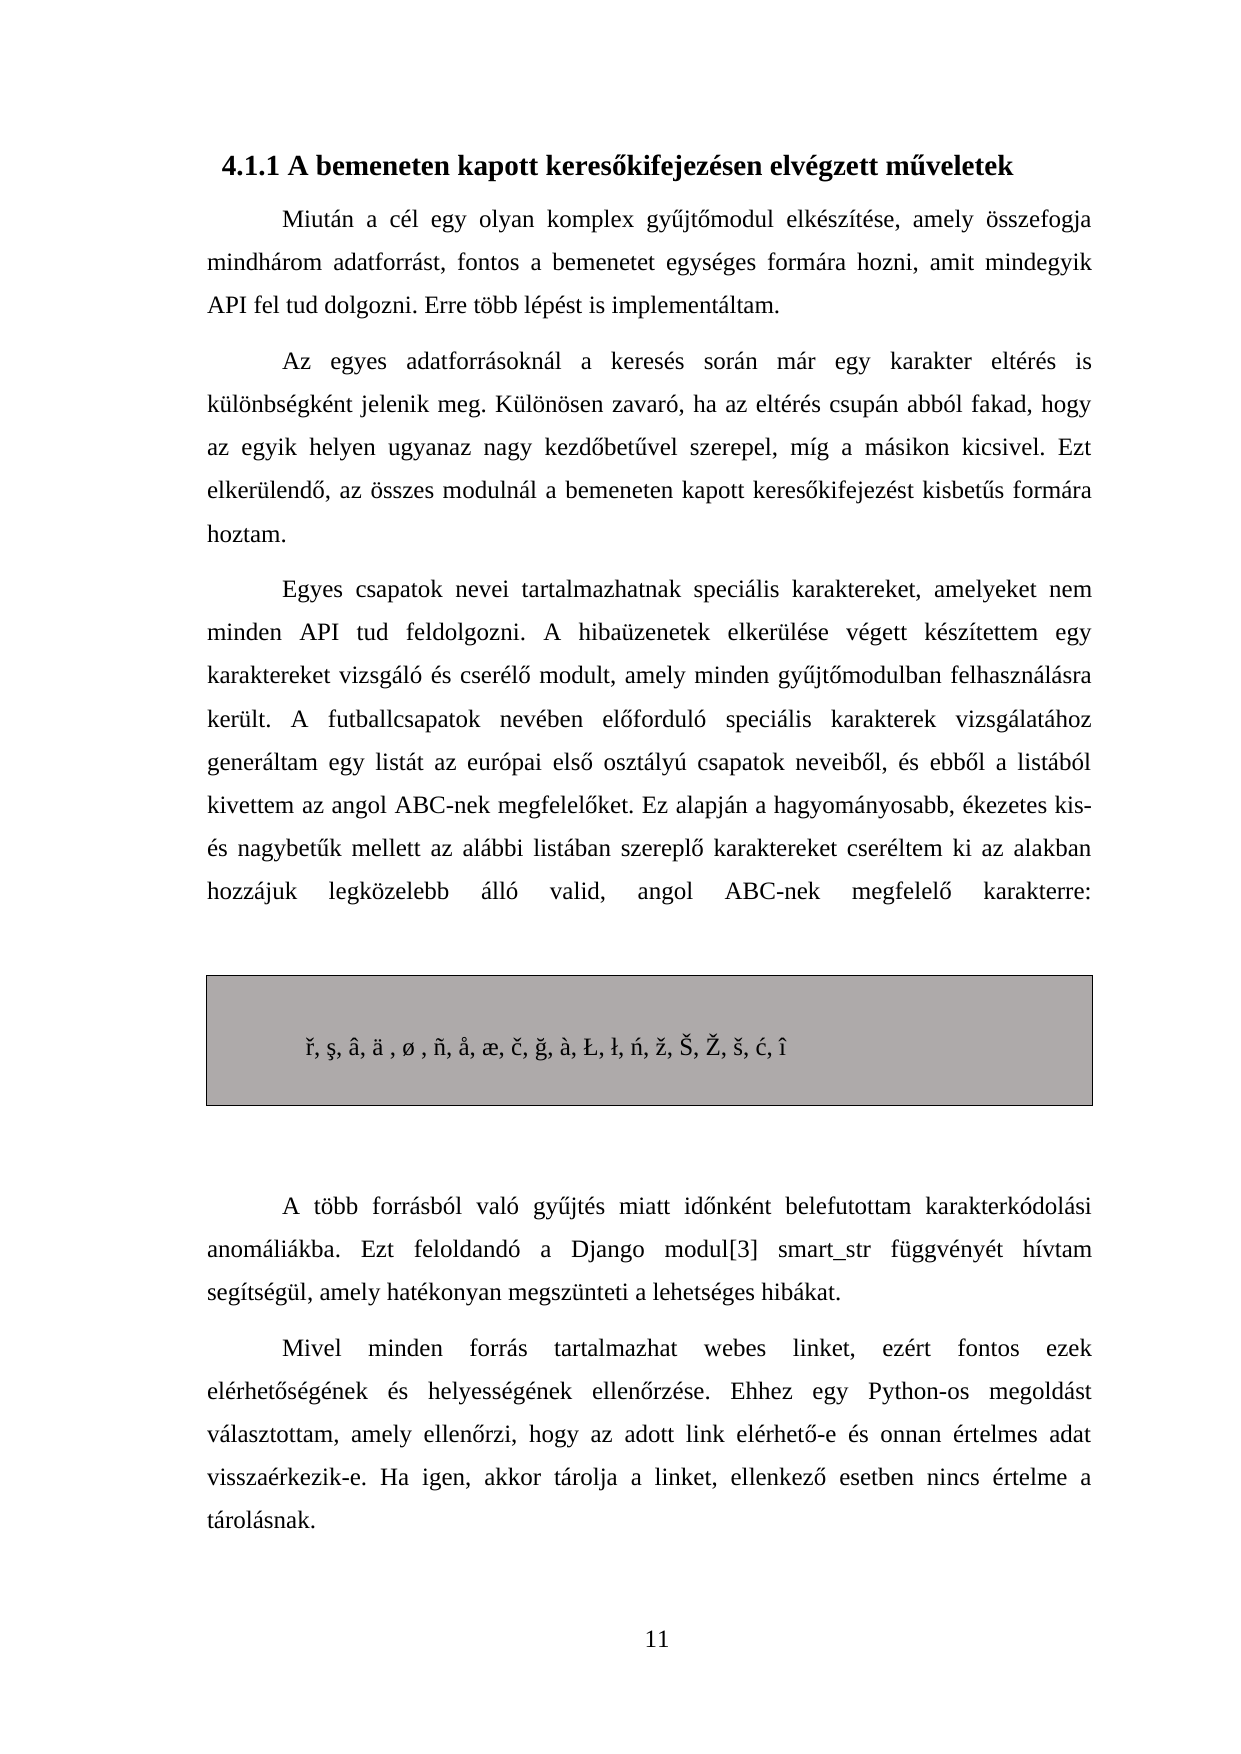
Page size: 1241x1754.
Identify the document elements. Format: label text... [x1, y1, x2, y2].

text Miután a cél egy olyan komplex gyűjtőmodul elkészítése, amely összefogja mindhárom adatforrást, fontos a bemenetet egységes formára hozni, amit mindegyik API fel tud dolgozni. Erre több lépést is implementáltam. [207, 204, 1092, 319]
text A több forrásból való gyűjtés miatt időnként belefutottam karakterkódolási anomáliákba. Ezt feloldandó a Django modul[3] smart_str függvényét hívtam segítségül, amely hatékonyan megszünteti a lehetséges hibákat. [207, 1191, 1092, 1306]
table_header ř, ş, â, ä , ø , ñ, å, æ, č, ğ, à, Ł, ł, ń, ž, Š, Ž, š, ć, î [207, 976, 1092, 1105]
text Az egyes adatforrásoknál a keresés során már egy karakter eltérés is különbségként jelenik meg. Különösen zavaró, ha az eltérés csupán abból fakad, hogy az egyik helyen ugyanaz nagy kezdőbetűvel szerepel, míg a másikon kicsivel. Ezt elkerülendő, az összes modulnál a bemeneten kapott keresőkifejezést kisbetűs formára hoztam. [207, 346, 1092, 547]
text Mivel minden forrás tartalmazhat webes linket, ezért fontos ezek elérhetőségének és helyességének ellenőrzése. Ehhez egy Python-os megoldást választottam, amely ellenőrzi, hogy az adott link elérhető-e és onnan értelmes adat visszaérkezik-e. Ha igen, akkor tárolja a linket, ellenkező esetben nincs értelme a tárolásnak. [207, 1333, 1092, 1534]
subtitle A bemeneten kapott keresőkifejezésen elvégzett műveletek [222, 148, 1092, 181]
text Egyes csapatok nevei tartalmazhatnak speciális karaktereket, amelyeket nem minden API tud feldolgozni. A hibaüzenetek elkerülése végett készítettem egy karaktereket vizsgáló és cserélő modult, amely minden gyűjtőmodulban felhasználásra került. A futballcsapatok nevében előforduló speciális karakterek vizsgálatához generáltam egy listát az európai első osztályú csapatok neveiből, és ebből a listából kivettem az angol ABC-nek megfelelőket. Ez alapján a hagyományosabb, ékezetes kis-és nagybetűk mellett az alábbi listában szereplő karaktereket cseréltem ki az alakban hozzájuk legközelebb álló valid, angol ABC-nek megfelelő karakterre: [207, 574, 1092, 948]
